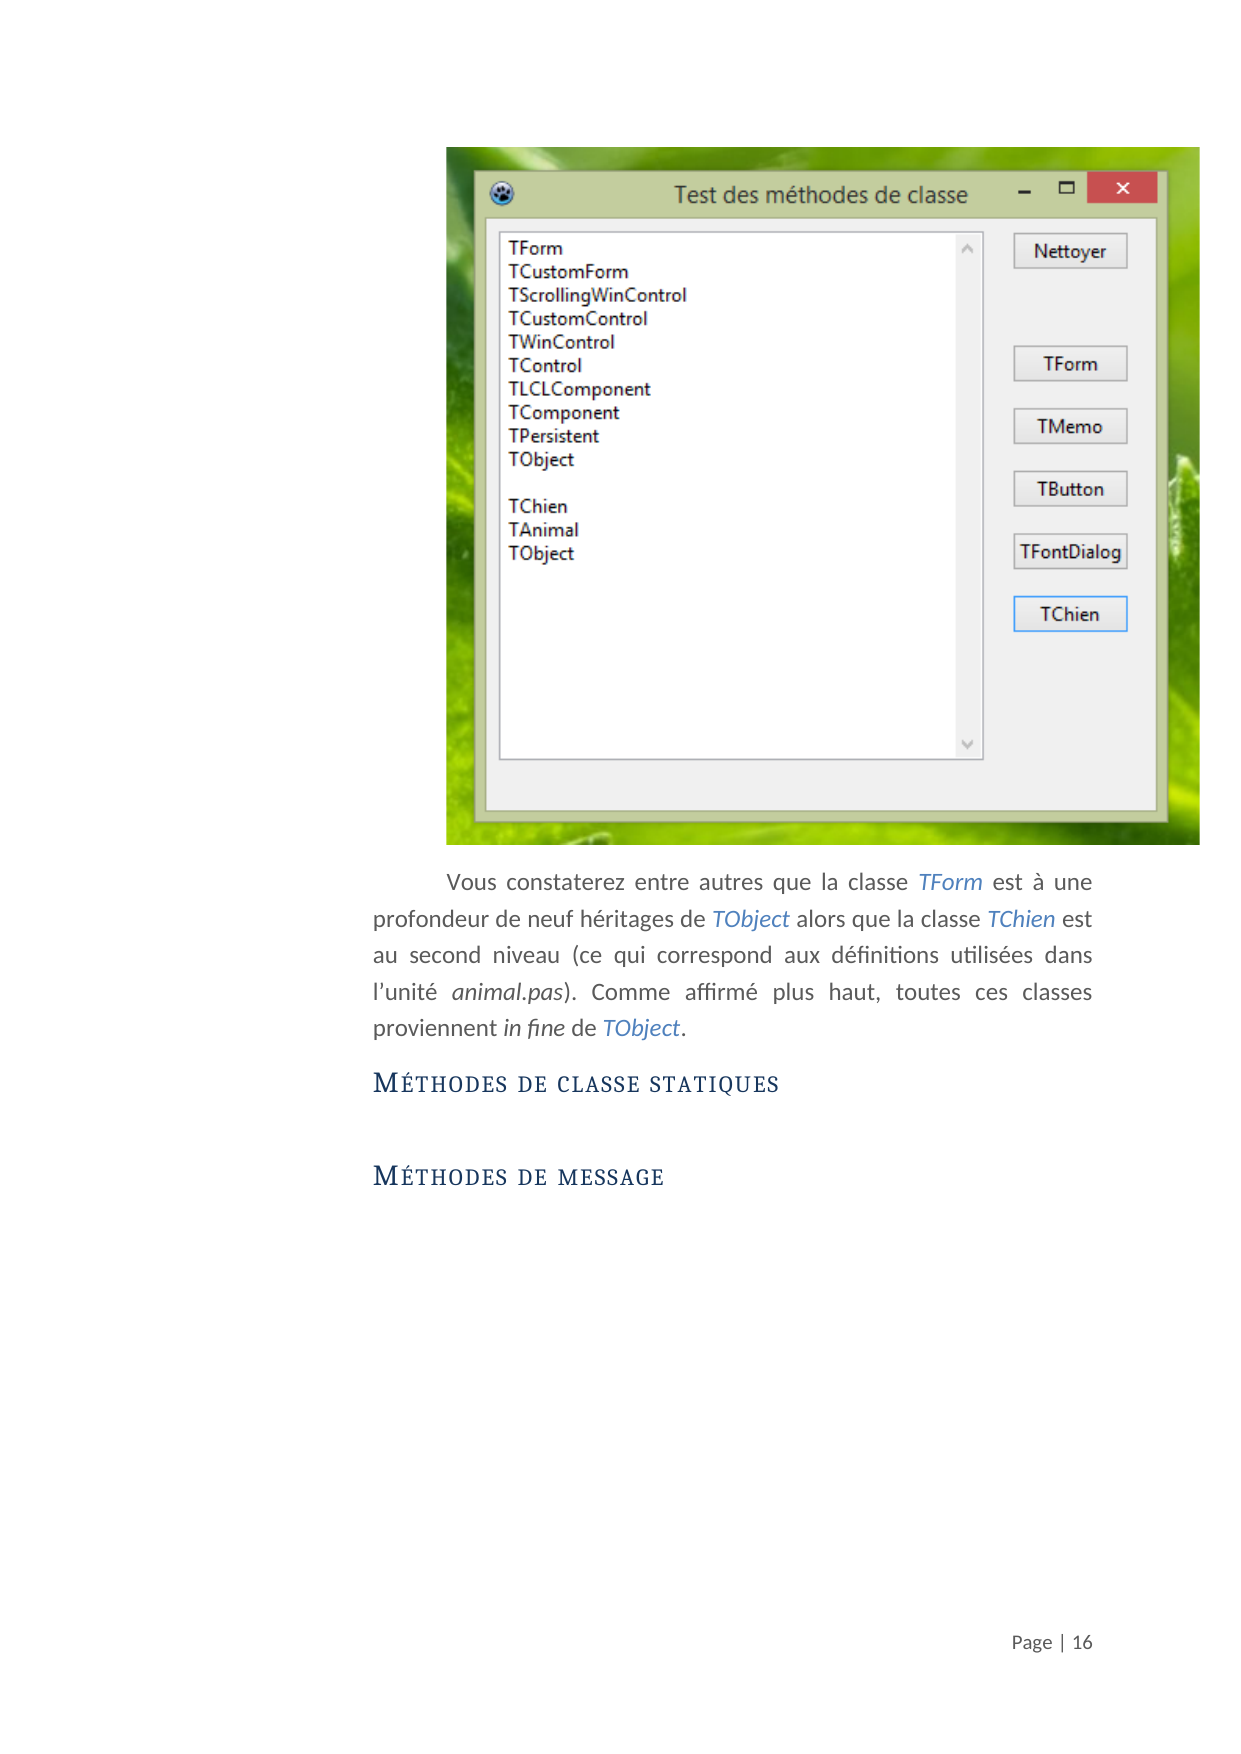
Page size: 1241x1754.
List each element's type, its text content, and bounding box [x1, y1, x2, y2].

picture [446, 147, 1200, 845]
text Vous constaterez entre autres que la classe TForm est à une profondeur de neuf héritages de TObject alors que la classe TChien est au second niveau (ce qui correspond aux définitions utilisées dans l’unité animal.pas). Comme affirmé plus haut, toutes ces classes proviennent in fine de TObject. [373, 866, 1093, 1043]
subtitle Méthodes de message [373, 1159, 1093, 1192]
subtitle Méthodes de classe statiques [373, 1066, 1093, 1099]
